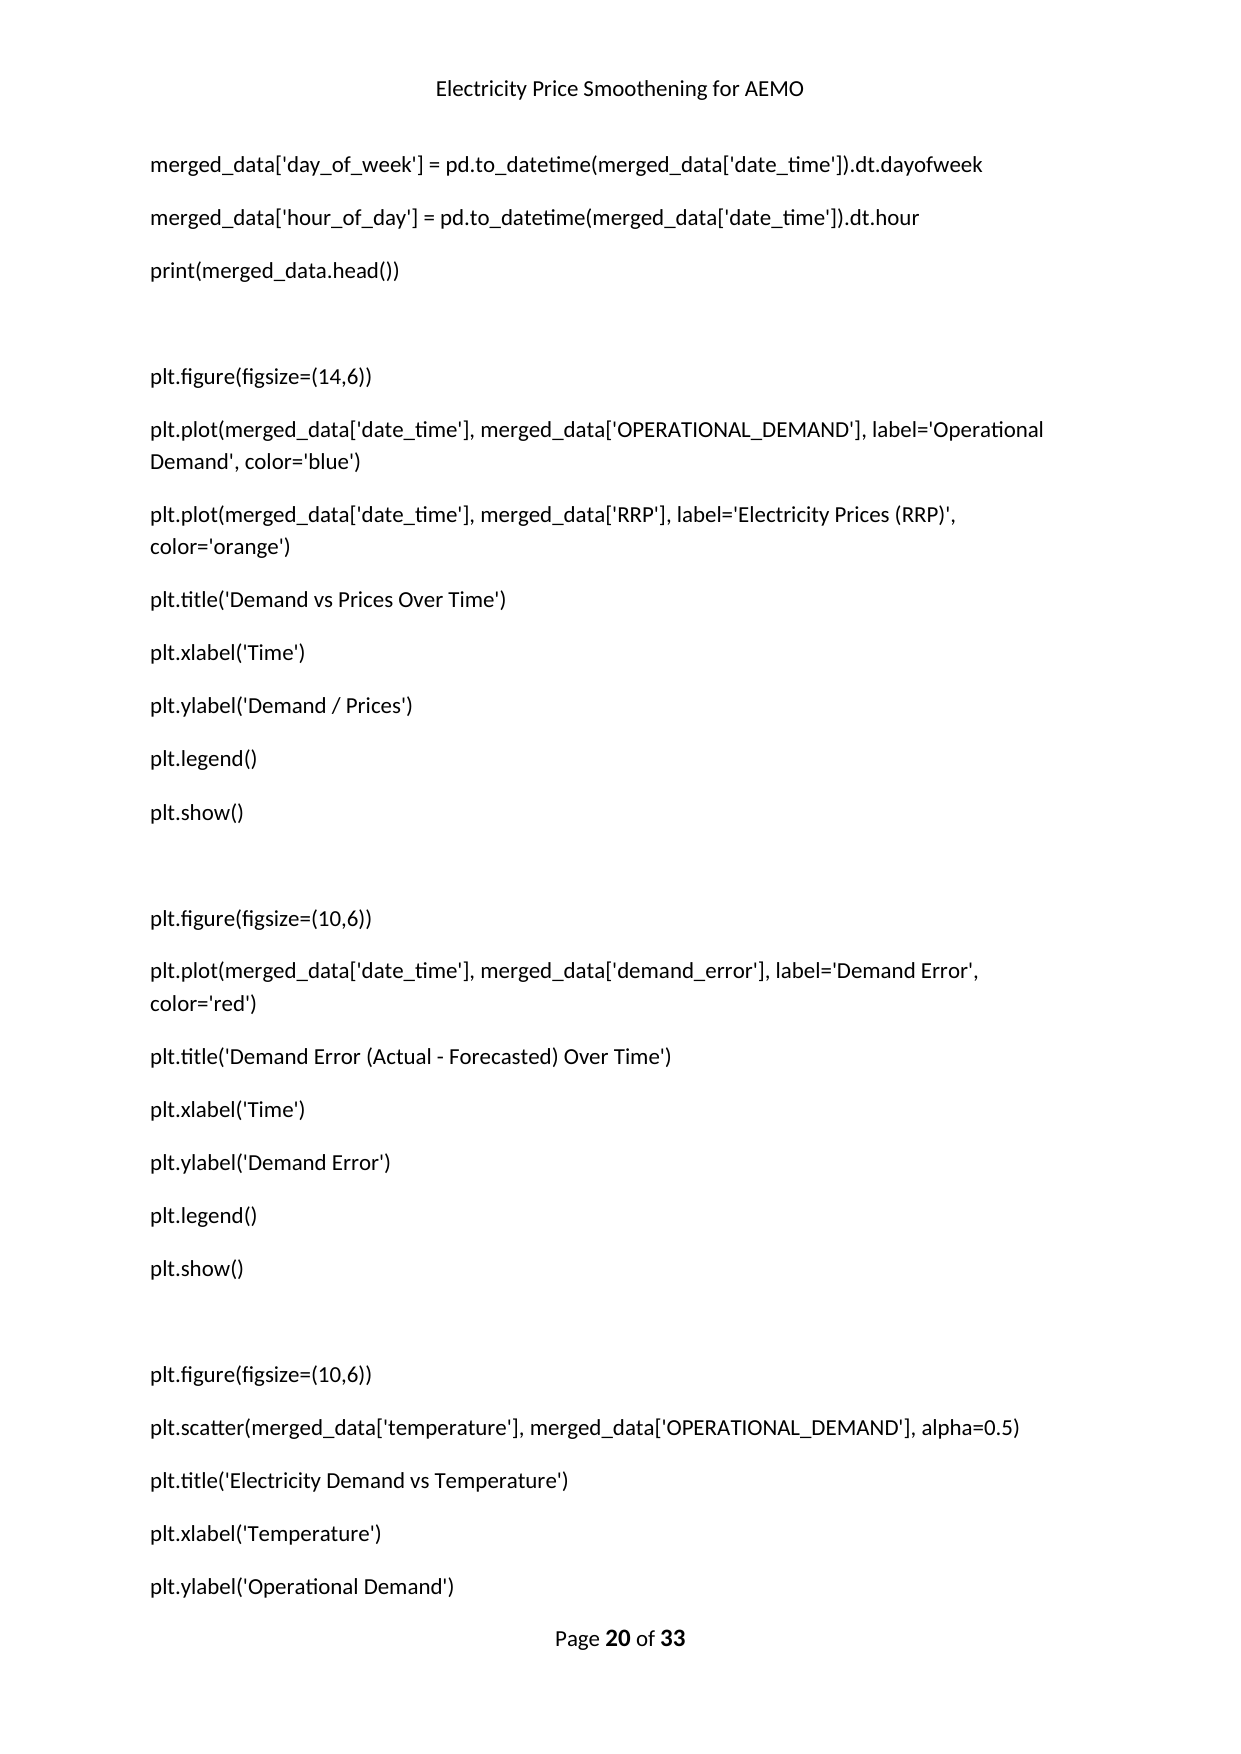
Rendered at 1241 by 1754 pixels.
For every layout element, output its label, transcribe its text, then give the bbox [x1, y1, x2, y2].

text plt.ylabel('Operational Demand') [150, 1572, 1090, 1600]
text merged_data['day_of_week'] = pd.to_datetime(merged_data['date_time']).dt.dayofweek [150, 150, 1090, 178]
text plt.title('Electricity Demand vs Temperature') [150, 1466, 1090, 1494]
text plt.title('Demand Error (Actual - Forecasted) Over Time') [150, 1042, 1090, 1070]
text plt.figure(figsize=(14,6)) [150, 362, 1090, 390]
text plt.show() [150, 1254, 1090, 1282]
text plt.xlabel('Temperature') [150, 1519, 1090, 1547]
text plt.title('Demand vs Prices Over Time') [150, 586, 1090, 613]
text plt.xlabel('Time') [150, 638, 1090, 667]
text plt.figure(figsize=(10,6)) [150, 904, 1090, 932]
text plt.plot(merged_data['date_time'], merged_data['RRP'], label='Electricity Prices (RRP)', color='orange') [150, 500, 1090, 561]
text plt.figure(figsize=(10,6)) [150, 1360, 1090, 1388]
text plt.ylabel('Demand / Prices') [150, 692, 1090, 719]
text plt.xlabel('Time') [150, 1095, 1090, 1123]
text plt.legend() [150, 1201, 1090, 1229]
text plt.ylabel('Demand Error') [150, 1148, 1090, 1176]
text merged_data['hour_of_day'] = pd.to_datetime(merged_data['date_time']).dt.hour [150, 203, 1090, 231]
text plt.plot(merged_data['date_time'], merged_data['OPERATIONAL_DEMAND'], label='Operational Demand', color='blue') [150, 415, 1090, 475]
text plt.show() [150, 798, 1090, 826]
text plt.plot(merged_data['date_time'], merged_data['demand_error'], label='Demand Error', color='red') [150, 957, 1090, 1017]
text plt.legend() [150, 744, 1090, 773]
text plt.scatter(merged_data['temperature'], merged_data['OPERATIONAL_DEMAND'], alpha=0.5) [150, 1413, 1090, 1441]
text print(merged_data.head()) [150, 256, 1090, 284]
